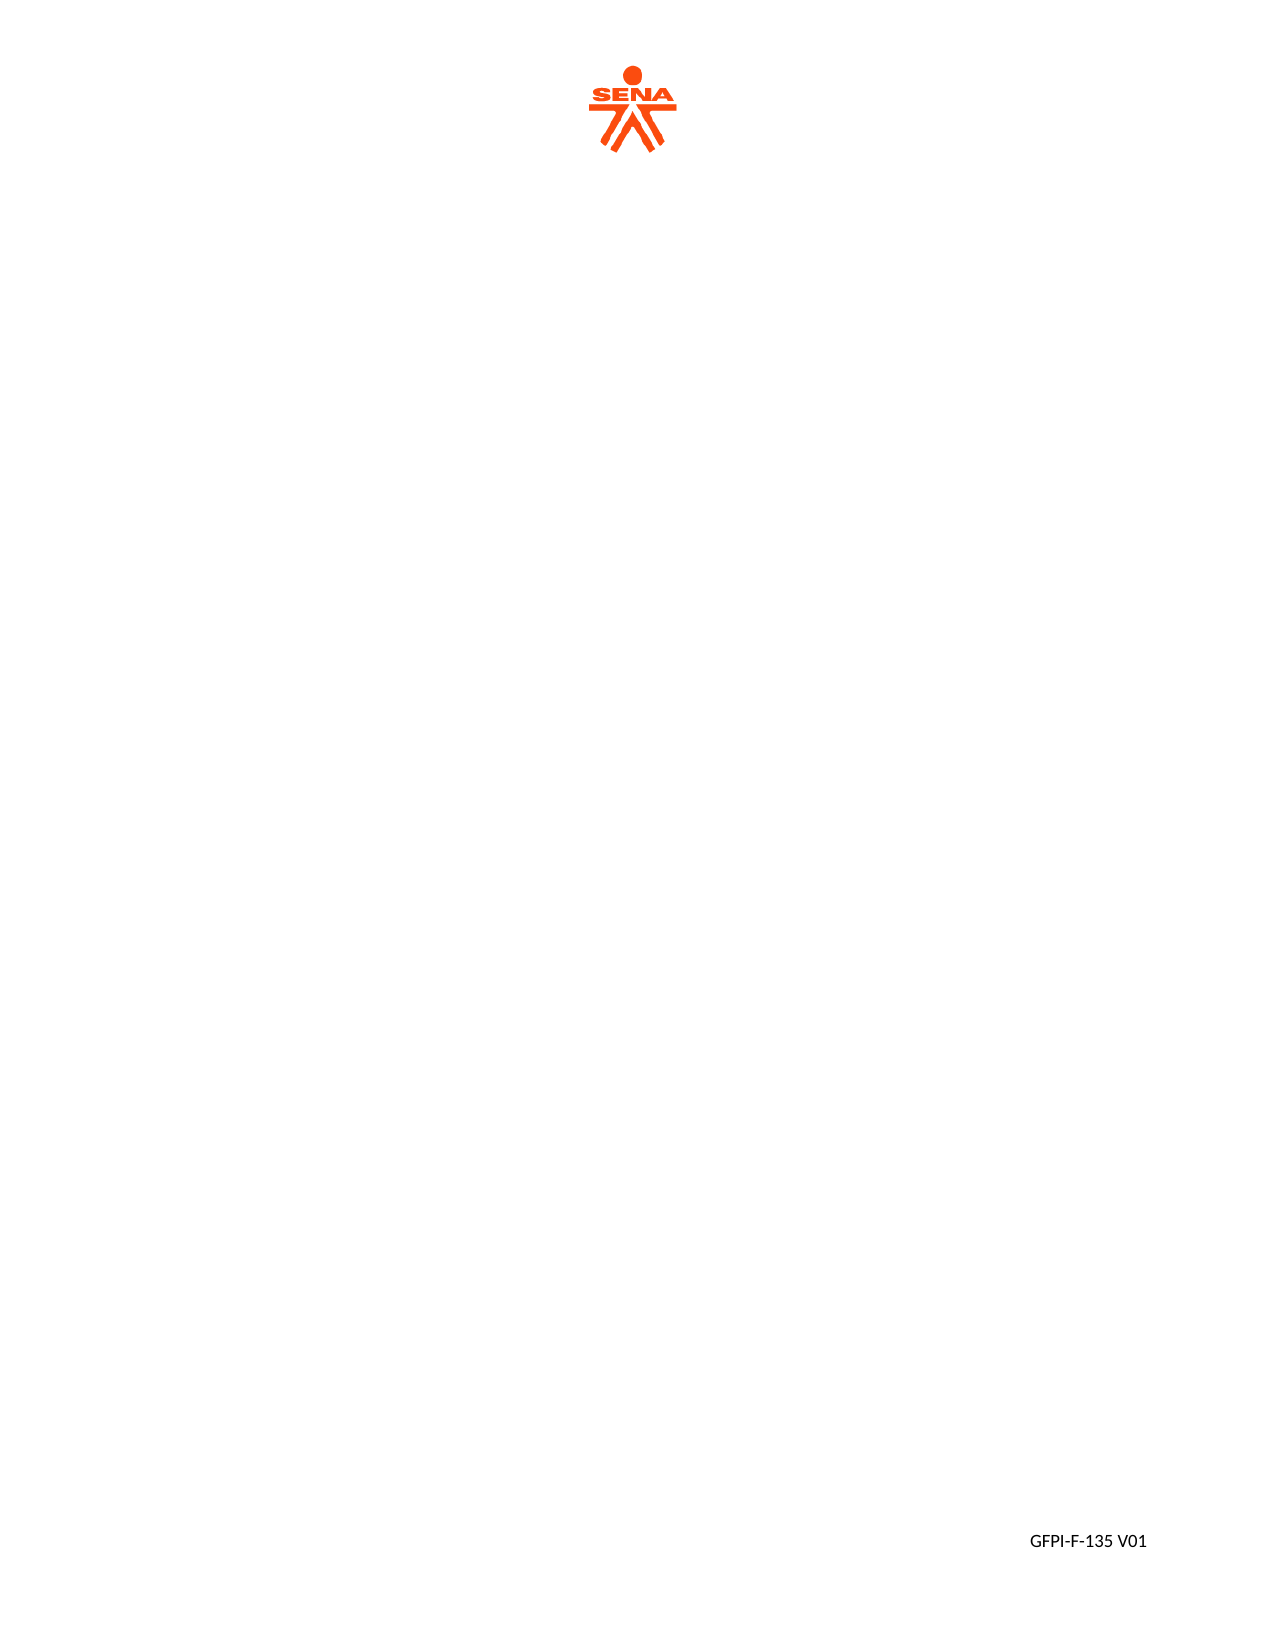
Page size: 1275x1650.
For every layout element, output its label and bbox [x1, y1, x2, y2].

picture [578, 62, 683, 157]
